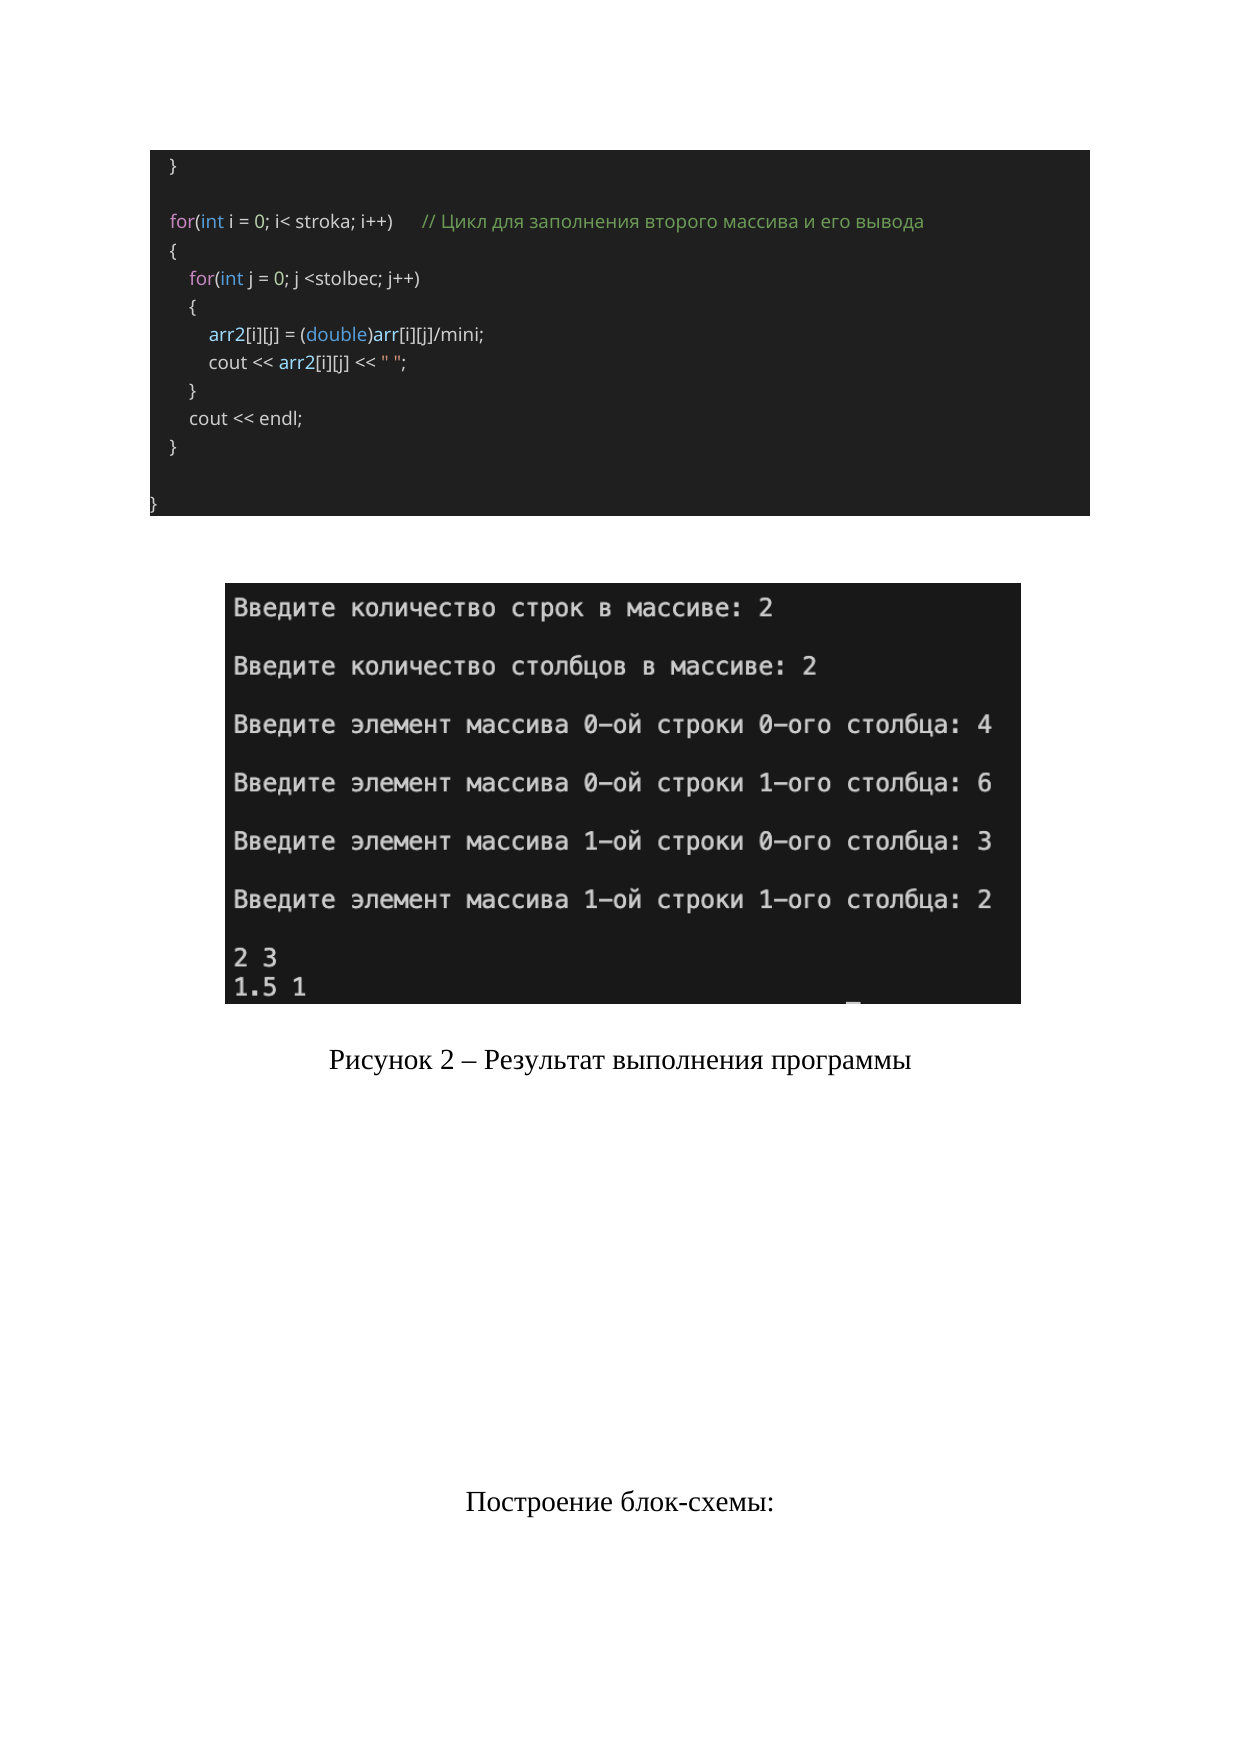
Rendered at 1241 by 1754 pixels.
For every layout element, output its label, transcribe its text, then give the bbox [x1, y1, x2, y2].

text } [150, 150, 1090, 178]
text for(int i = 0; i< stroka; i++) // Цикл для заполнения второго массива и его вывода [150, 206, 1090, 234]
text } [150, 375, 1090, 403]
text Построение блок-схемы: [150, 1484, 1090, 1517]
text { [150, 291, 1090, 319]
text } [150, 431, 1090, 459]
text cout << endl; [150, 403, 1090, 431]
picture [225, 583, 1021, 1004]
text cout << arr2[i][j] << " "; [150, 347, 1090, 375]
text for(int j = 0; j <stolbec; j++) [150, 262, 1090, 291]
text { [150, 234, 1090, 262]
text } [150, 487, 1090, 516]
text arr2[i][j] = (double)arr[i][j]/mini; [150, 319, 1090, 347]
text Рисунок 2 – Результат выполнения программы [150, 1042, 1090, 1076]
